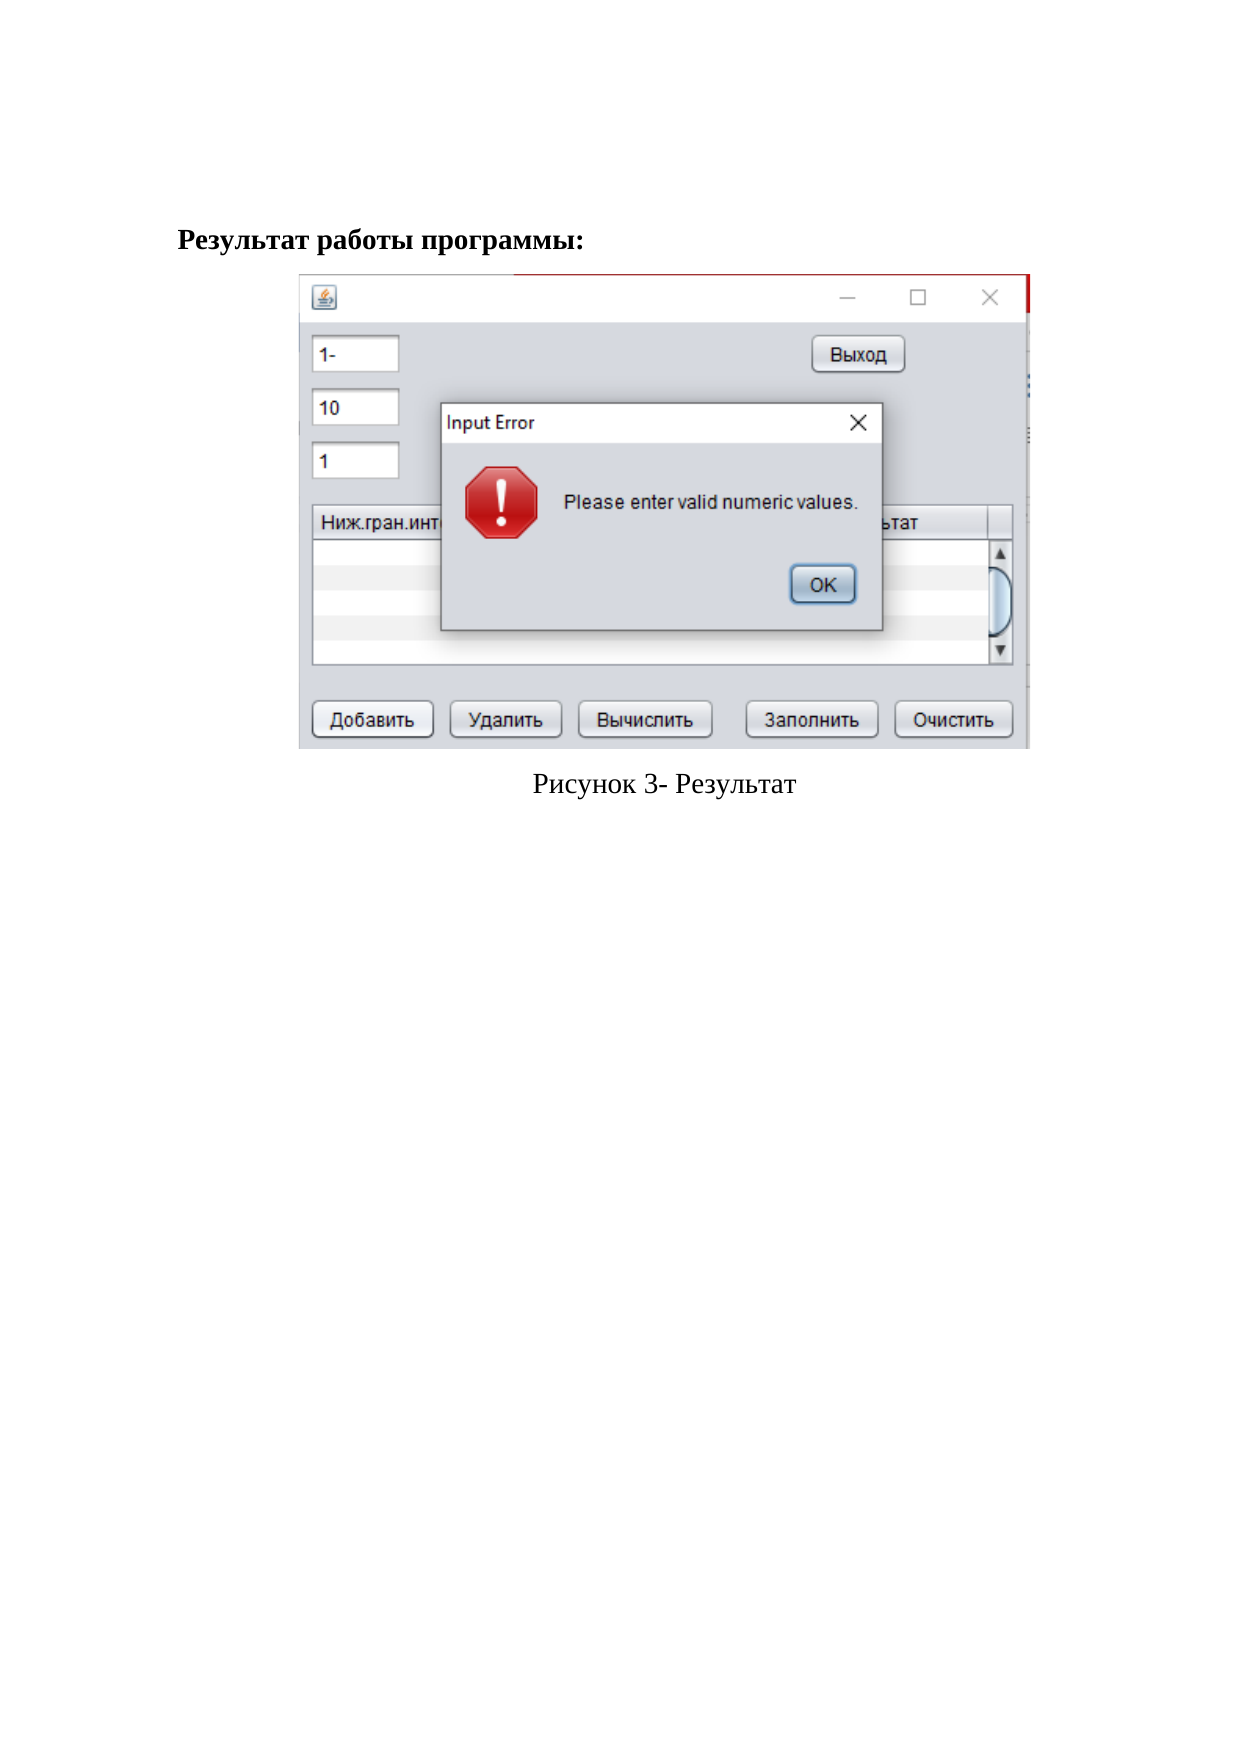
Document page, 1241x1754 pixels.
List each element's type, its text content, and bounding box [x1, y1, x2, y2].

picture [298, 274, 1030, 749]
text Рисунок 3- Результат [177, 767, 1152, 800]
text Результат работы программы: [177, 222, 1152, 256]
